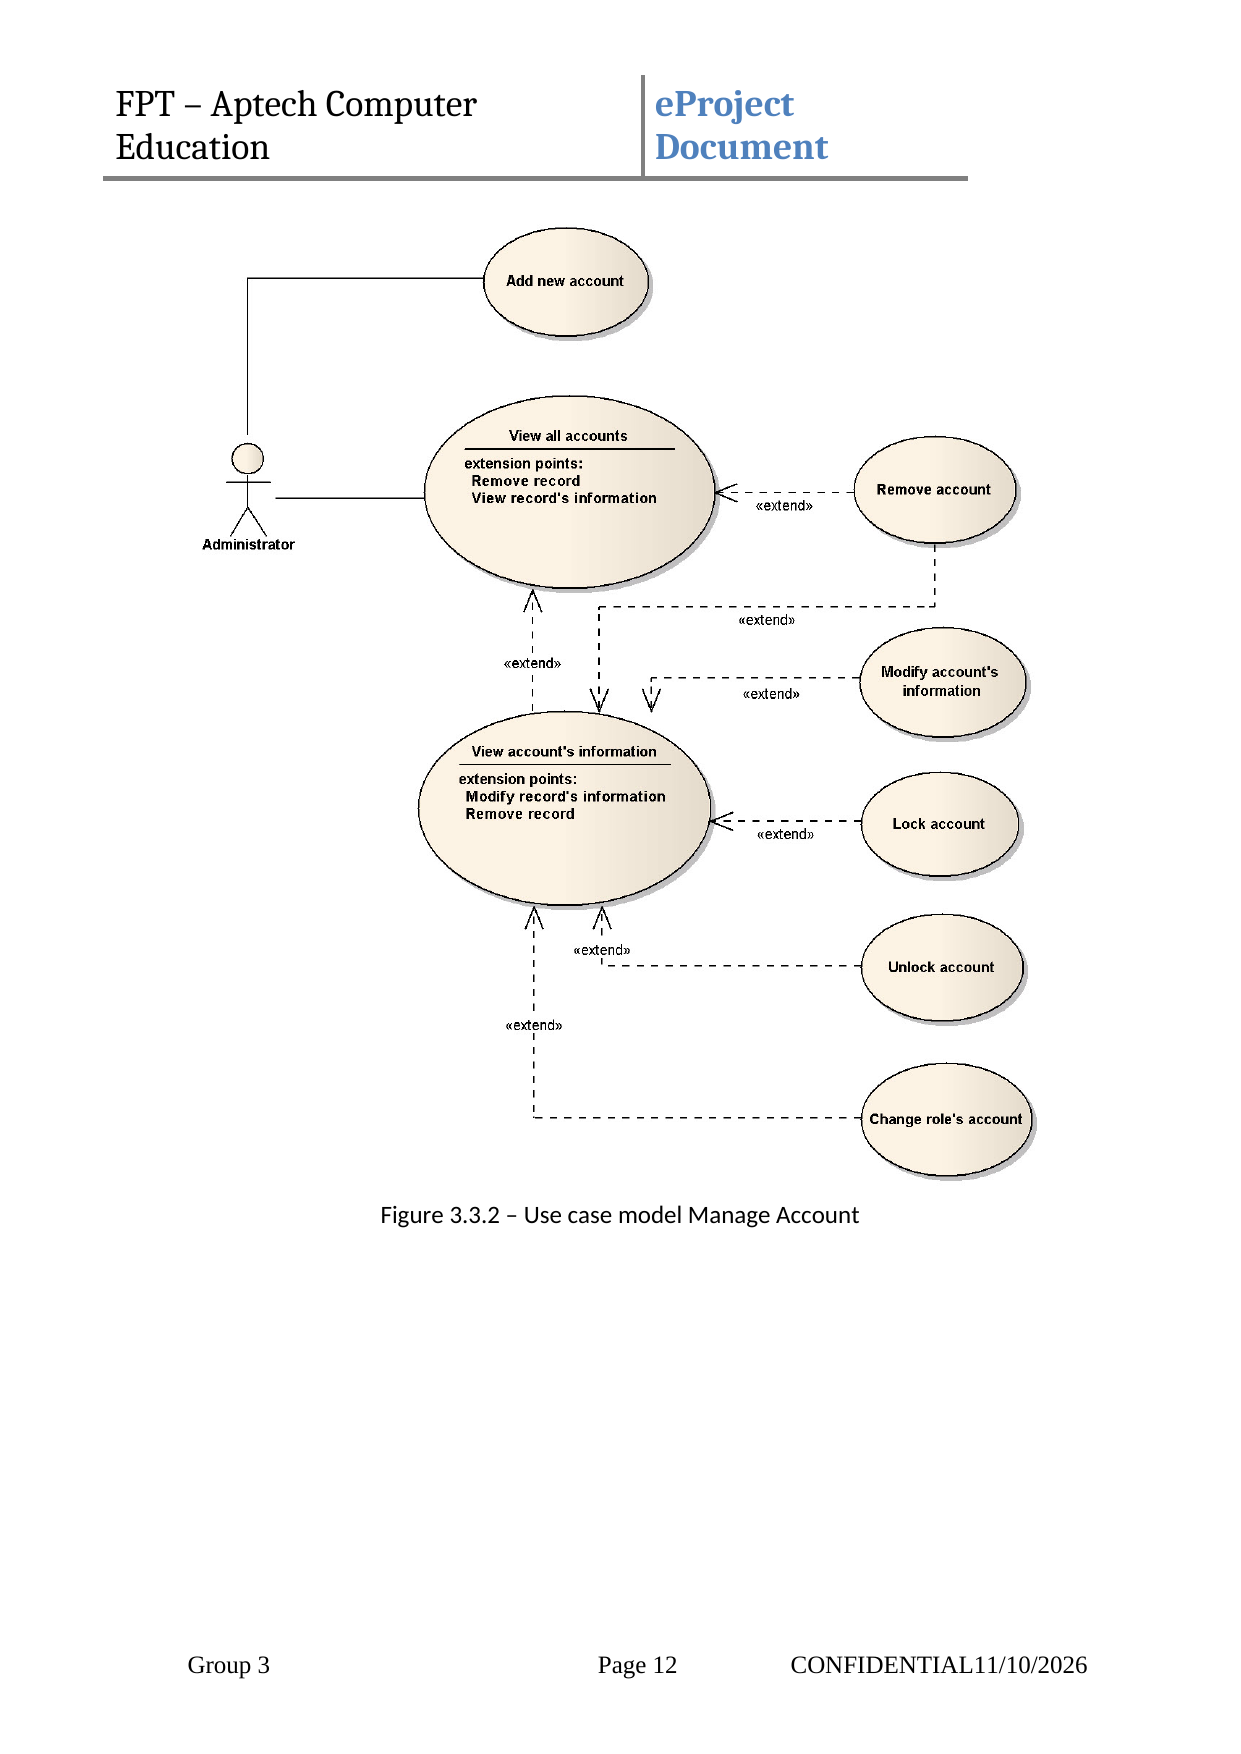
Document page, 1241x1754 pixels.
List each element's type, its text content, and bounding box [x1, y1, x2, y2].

text Figure 3.3.2 – Use case model Manage Account [187, 1200, 1053, 1230]
picture [187, 209, 1053, 1200]
